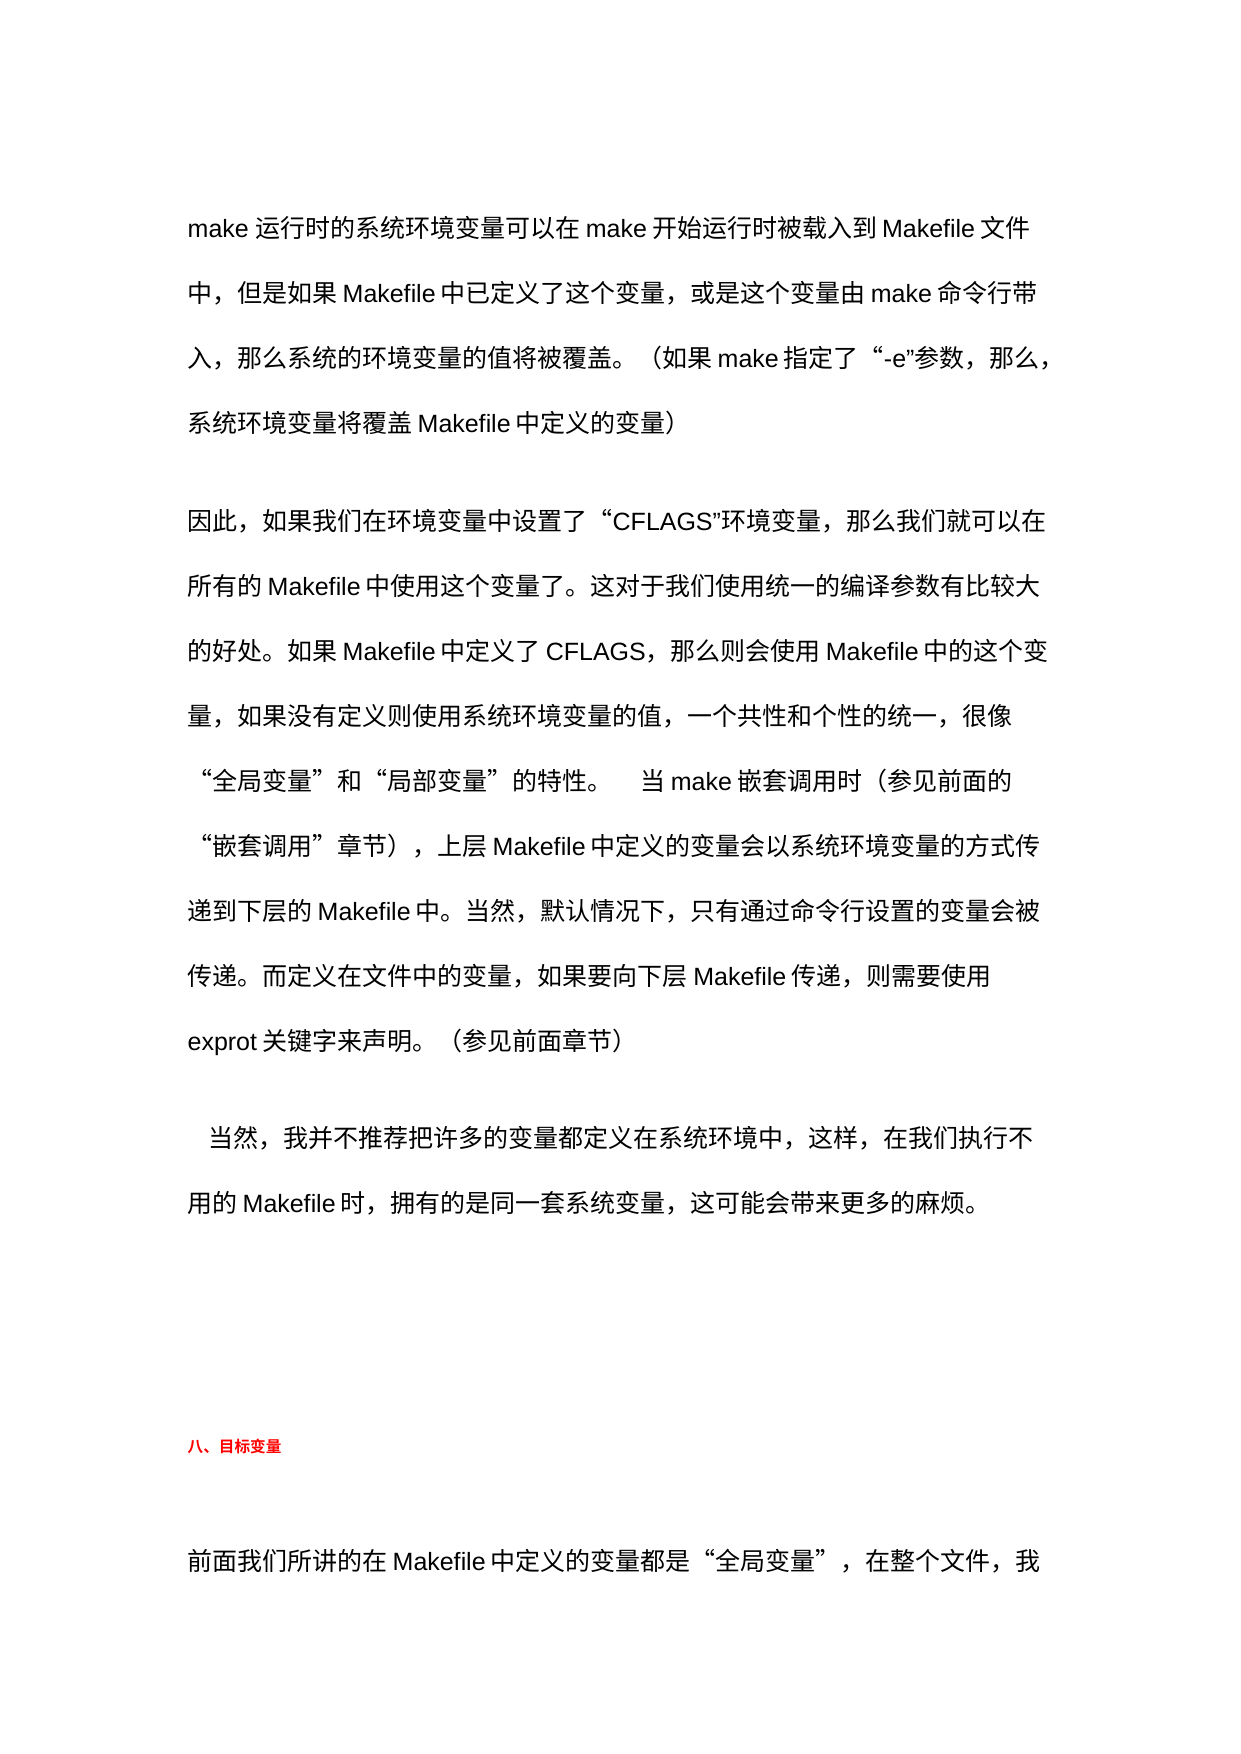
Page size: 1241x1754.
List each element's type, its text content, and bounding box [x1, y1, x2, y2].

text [187, 1462, 1053, 1592]
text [187, 162, 1053, 1429]
text 八、目标变量 [187, 1429, 1053, 1462]
